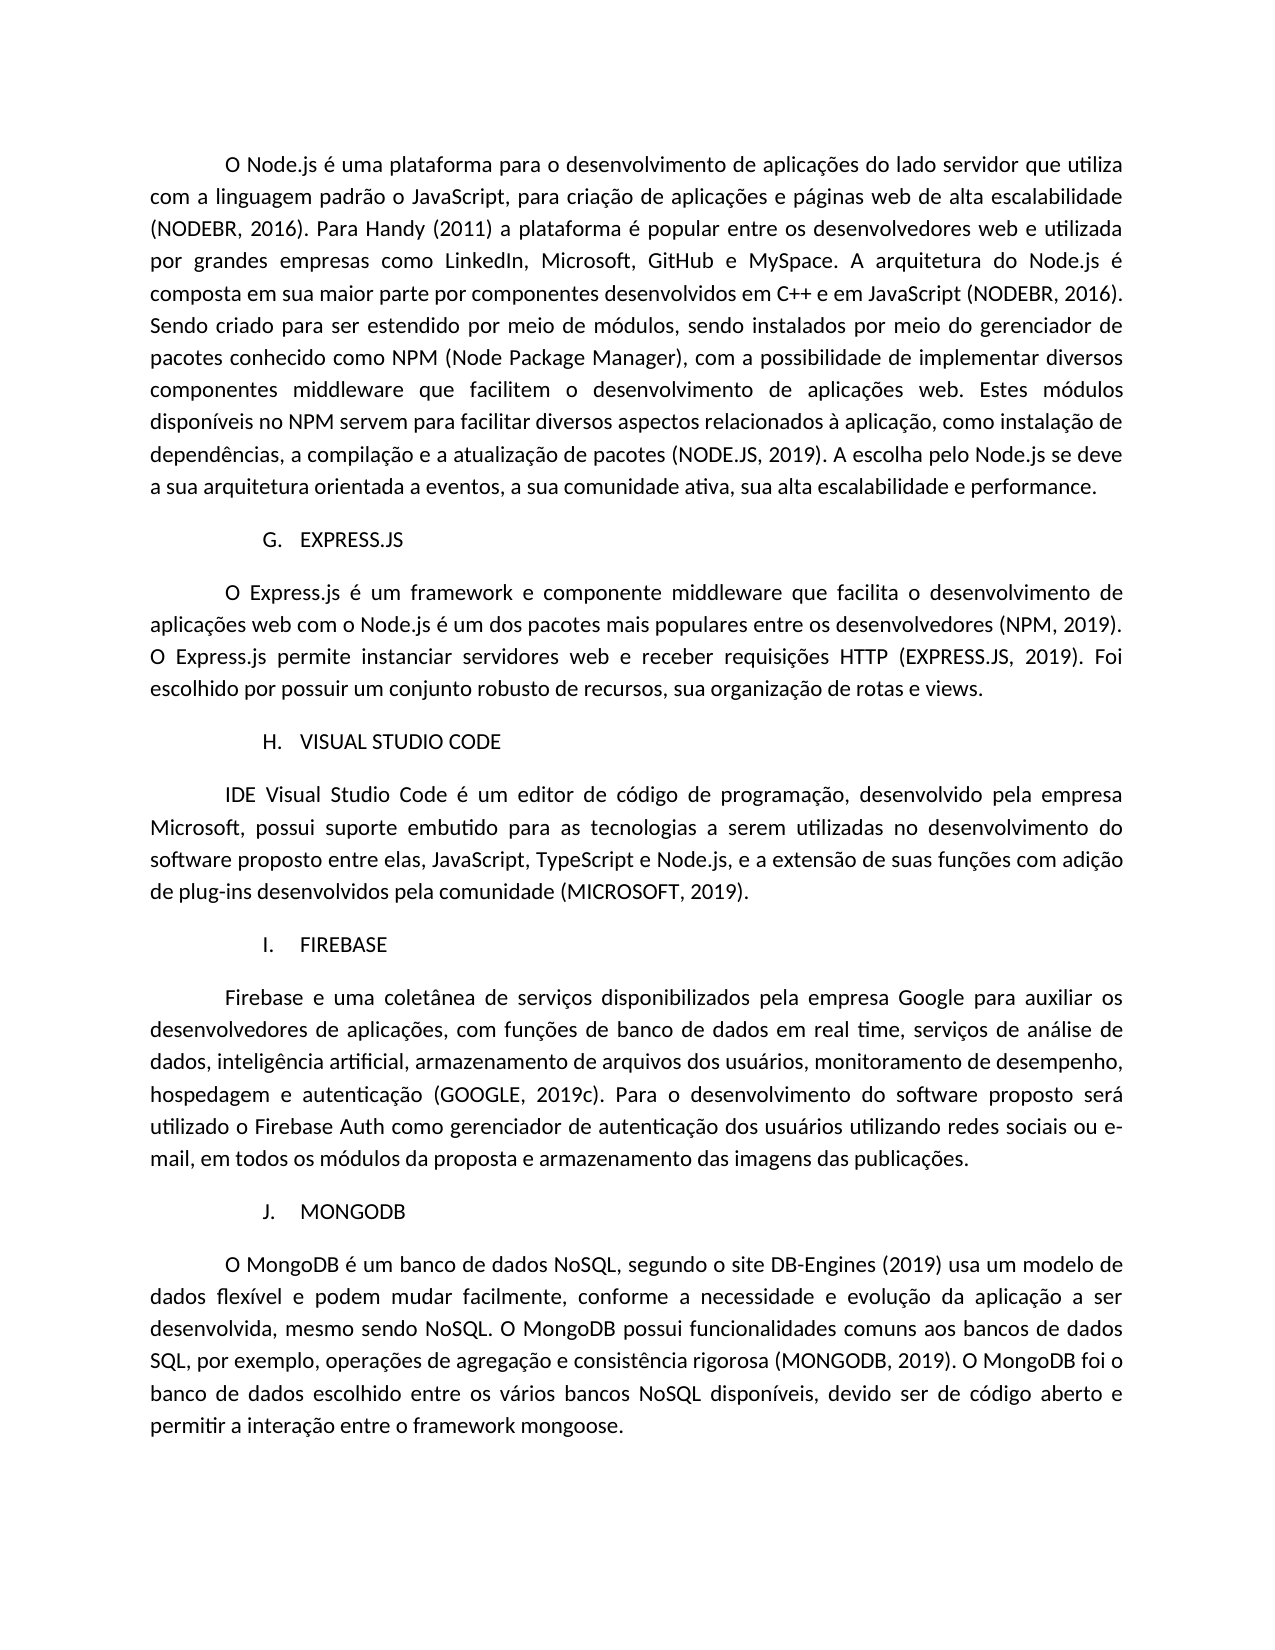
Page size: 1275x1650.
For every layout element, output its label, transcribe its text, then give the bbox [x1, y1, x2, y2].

text O MongoDB é um banco de dados NoSQL, segundo o site DB-Engines (2019) usa um modelo de dados flexível e podem mudar facilmente, conforme a necessidade e evolução da aplicação a ser desenvolvida, mesmo sendo NoSQL. O MongoDB possui funcionalidades comuns aos bancos de dados SQL, por exemplo, operações de agregação e consistência rigorosa (MONGODB, 2019). O MongoDB foi o banco de dados escolhido entre os vários bancos NoSQL disponíveis, devido ser de código aberto e permitir a interação entre o framework mongoose. [150, 1250, 1125, 1439]
text O Express.js é um framework e componente middleware que facilita o desenvolvimento de aplicações web com o Node.js é um dos pacotes mais populares entre os desenvolvedores (NPM, 2019). O Express.js permite instanciar servidores web e receber requisições HTTP (EXPRESS.JS, 2019). Foi escolhido por possuir um conjunto robusto de recursos, sua organização de rotas e views. [150, 578, 1125, 702]
list VISUAL STUDIO CODE [262, 727, 1125, 756]
list MONGODB [262, 1197, 1125, 1225]
list EXPRESS.JS [262, 525, 1125, 553]
text Firebase e uma coletânea de serviços disponibilizados pela empresa Google para auxiliar os desenvolvedores de aplicações, com funções de banco de dados em real time, serviços de análise de dados, inteligência artificial, armazenamento de arquivos dos usuários, monitoramento de desempenho, hospedagem e autenticação (GOOGLE, 2019c). Para o desenvolvimento do software proposto será utilizado o Firebase Auth como gerenciador de autenticação dos usuários utilizando redes sociais ou e-mail, em todos os módulos da proposta e armazenamento das imagens das publicações. [150, 983, 1125, 1172]
list FIREBASE [262, 930, 1125, 958]
text IDE Visual Studio Code é um editor de código de programação, desenvolvido pela empresa Microsoft, possui suporte embutido para as tecnologias a serem utilizadas no desenvolvimento do software proposto entre elas, JavaScript, TypeScript e Node.js, e a extensão de suas funções com adição de plug-ins desenvolvidos pela comunidade (MICROSOFT, 2019). [150, 781, 1125, 905]
text O Node.js é uma plataforma para o desenvolvimento de aplicações do lado servidor que utiliza com a linguagem padrão o JavaScript, para criação de aplicações e páginas web de alta escalabilidade (NODEBR, 2016). Para Handy (2011) a plataforma é popular entre os desenvolvedores web e utilizada por grandes empresas como LinkedIn, Microsoft, GitHub e MySpace. A arquitetura do Node.js é composta em sua maior parte por componentes desenvolvidos em C++ e em JavaScript (NODEBR, 2016). Sendo criado para ser estendido por meio de módulos, sendo instalados por meio do gerenciador de pacotes conhecido como NPM (Node Package Manager), com a possibilidade de implementar diversos componentes middleware que facilitem o desenvolvimento de aplicações web. Estes módulos disponíveis no NPM servem para facilitar diversos aspectos relacionados à aplicação, como instalação de dependências, a compilação e a atualização de pacotes (NODE.JS, 2019). A escolha pelo Node.js se deve a sua arquitetura orientada a eventos, a sua comunidade ativa, sua alta escalabilidade e performance. [150, 150, 1125, 500]
